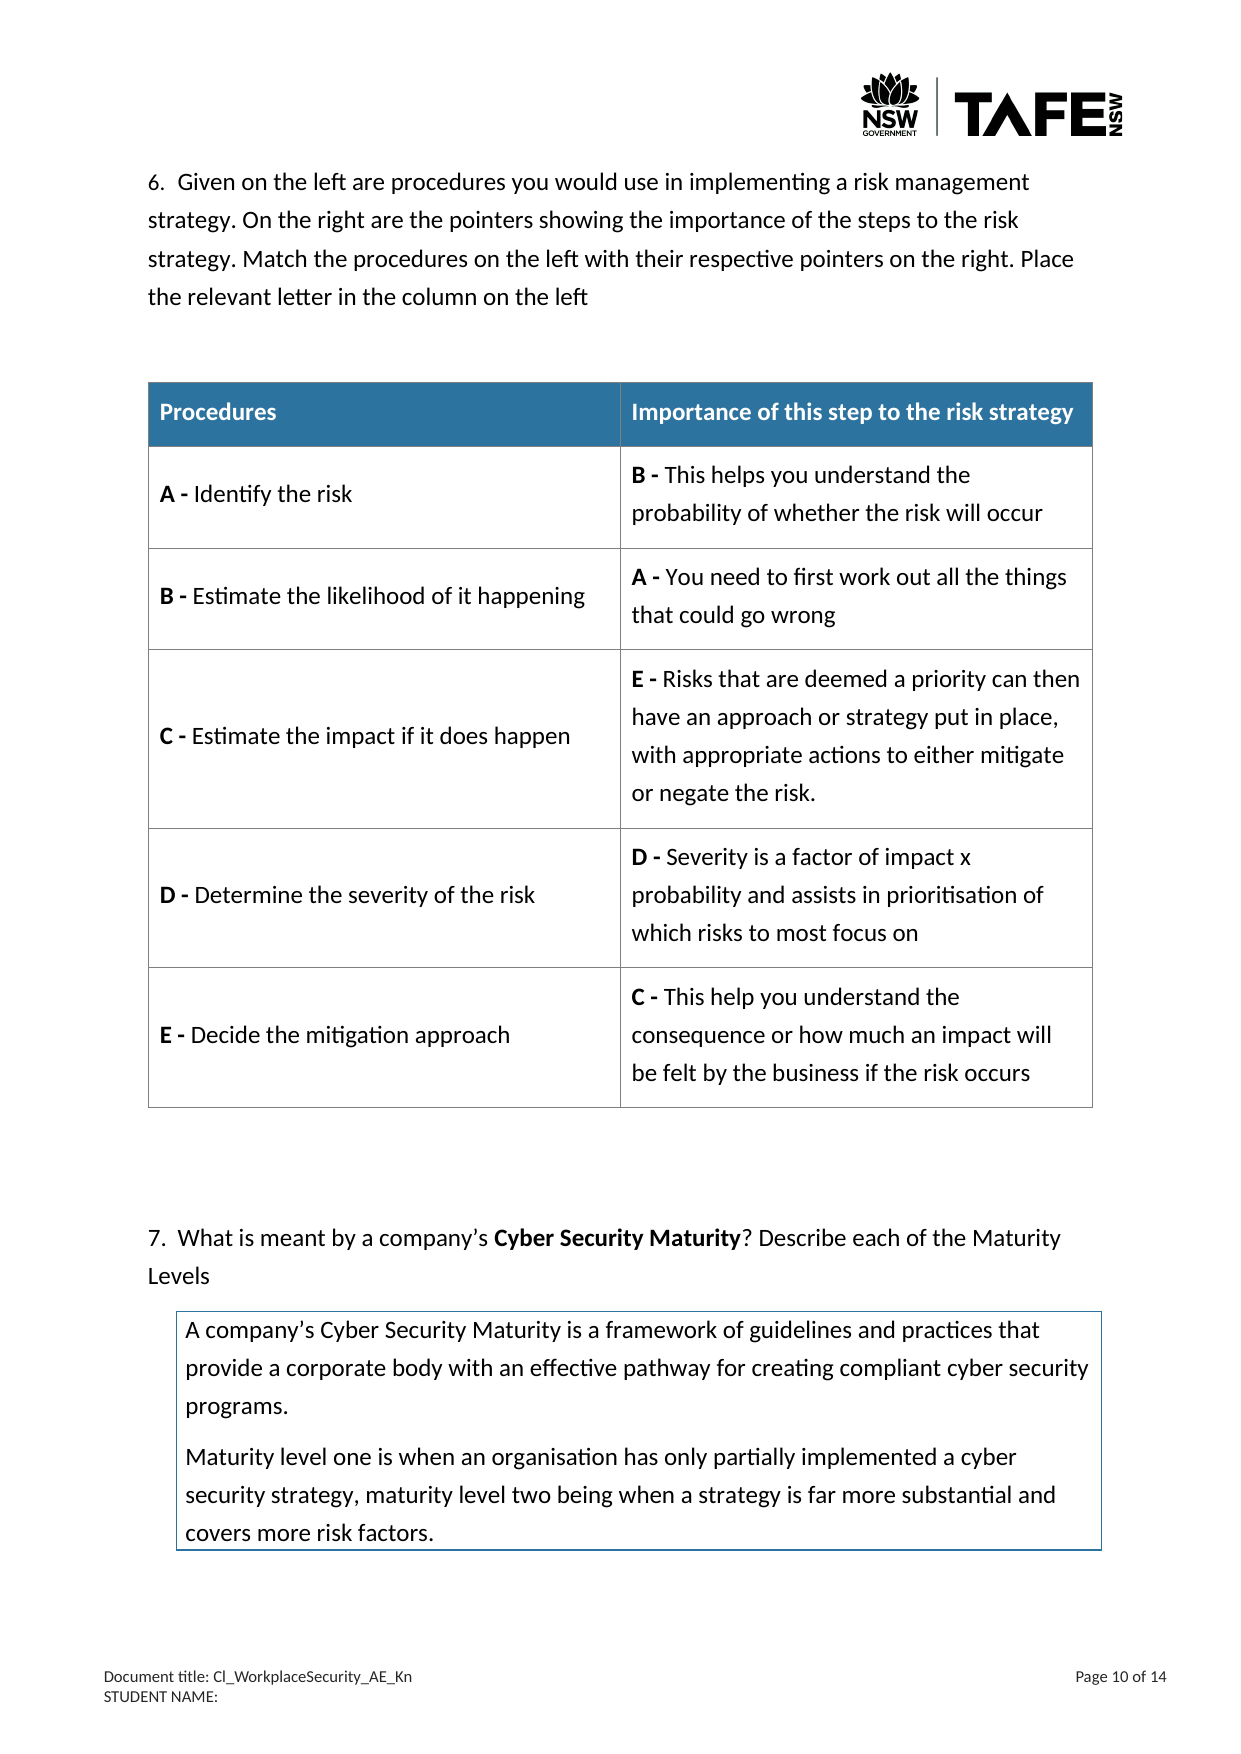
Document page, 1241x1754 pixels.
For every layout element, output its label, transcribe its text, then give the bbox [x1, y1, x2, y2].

table_cell B - This helps you understand the probability of whether the risk will occur [621, 447, 1092, 548]
table_cell E - Decide the mitigation approach [149, 968, 620, 1107]
table_cell D - Severity is a factor of impact x probability and assists in prioritisation of which risks to most focus on [621, 829, 1092, 967]
table_cell B - Estimate the likelihood of it happening [149, 549, 620, 649]
list What is meant by a company’s Cyber Security Maturity? Describe each of the Maturity Levels [148, 1222, 1092, 1291]
table_cell C - This help you understand the consequence or how much an impact will be felt by the business if the risk occurs [621, 968, 1092, 1107]
text A company’s Cyber Security Maturity is a framework of guidelines and practices that provide a corporate body with an effective pathway for creating compliant cyber security programs. [177, 1312, 1101, 1421]
table_header Importance of this step to the risk strategy [621, 383, 1092, 446]
table_cell D - Determine the severity of the risk [149, 829, 620, 967]
table_cell A - Identify the risk [149, 447, 620, 548]
table_cell C - Estimate the impact if it does happen [149, 650, 620, 827]
table_cell E - Risks that are deemed a priority can then have an approach or strategy put in place, with appropriate actions to either mitigate or negate the risk. [621, 650, 1092, 827]
table_header Procedures [149, 383, 620, 446]
picture [861, 71, 1123, 137]
table_cell A - You need to first work out all the things that could go wrong [621, 549, 1092, 649]
text Maturity level one is when an organisation has only partially implemented a cyber security strategy, maturity level two being when a strategy is far more substantial and covers more risk factors. [177, 1438, 1101, 1549]
list Given on the left are procedures you would use in implementing a risk management strategy. On the right are the pointers showing the importance of the steps to the risk strategy. Match the procedures on the left with their respective pointers on the right. Place the relevant letter in the column on the left [148, 167, 1092, 311]
